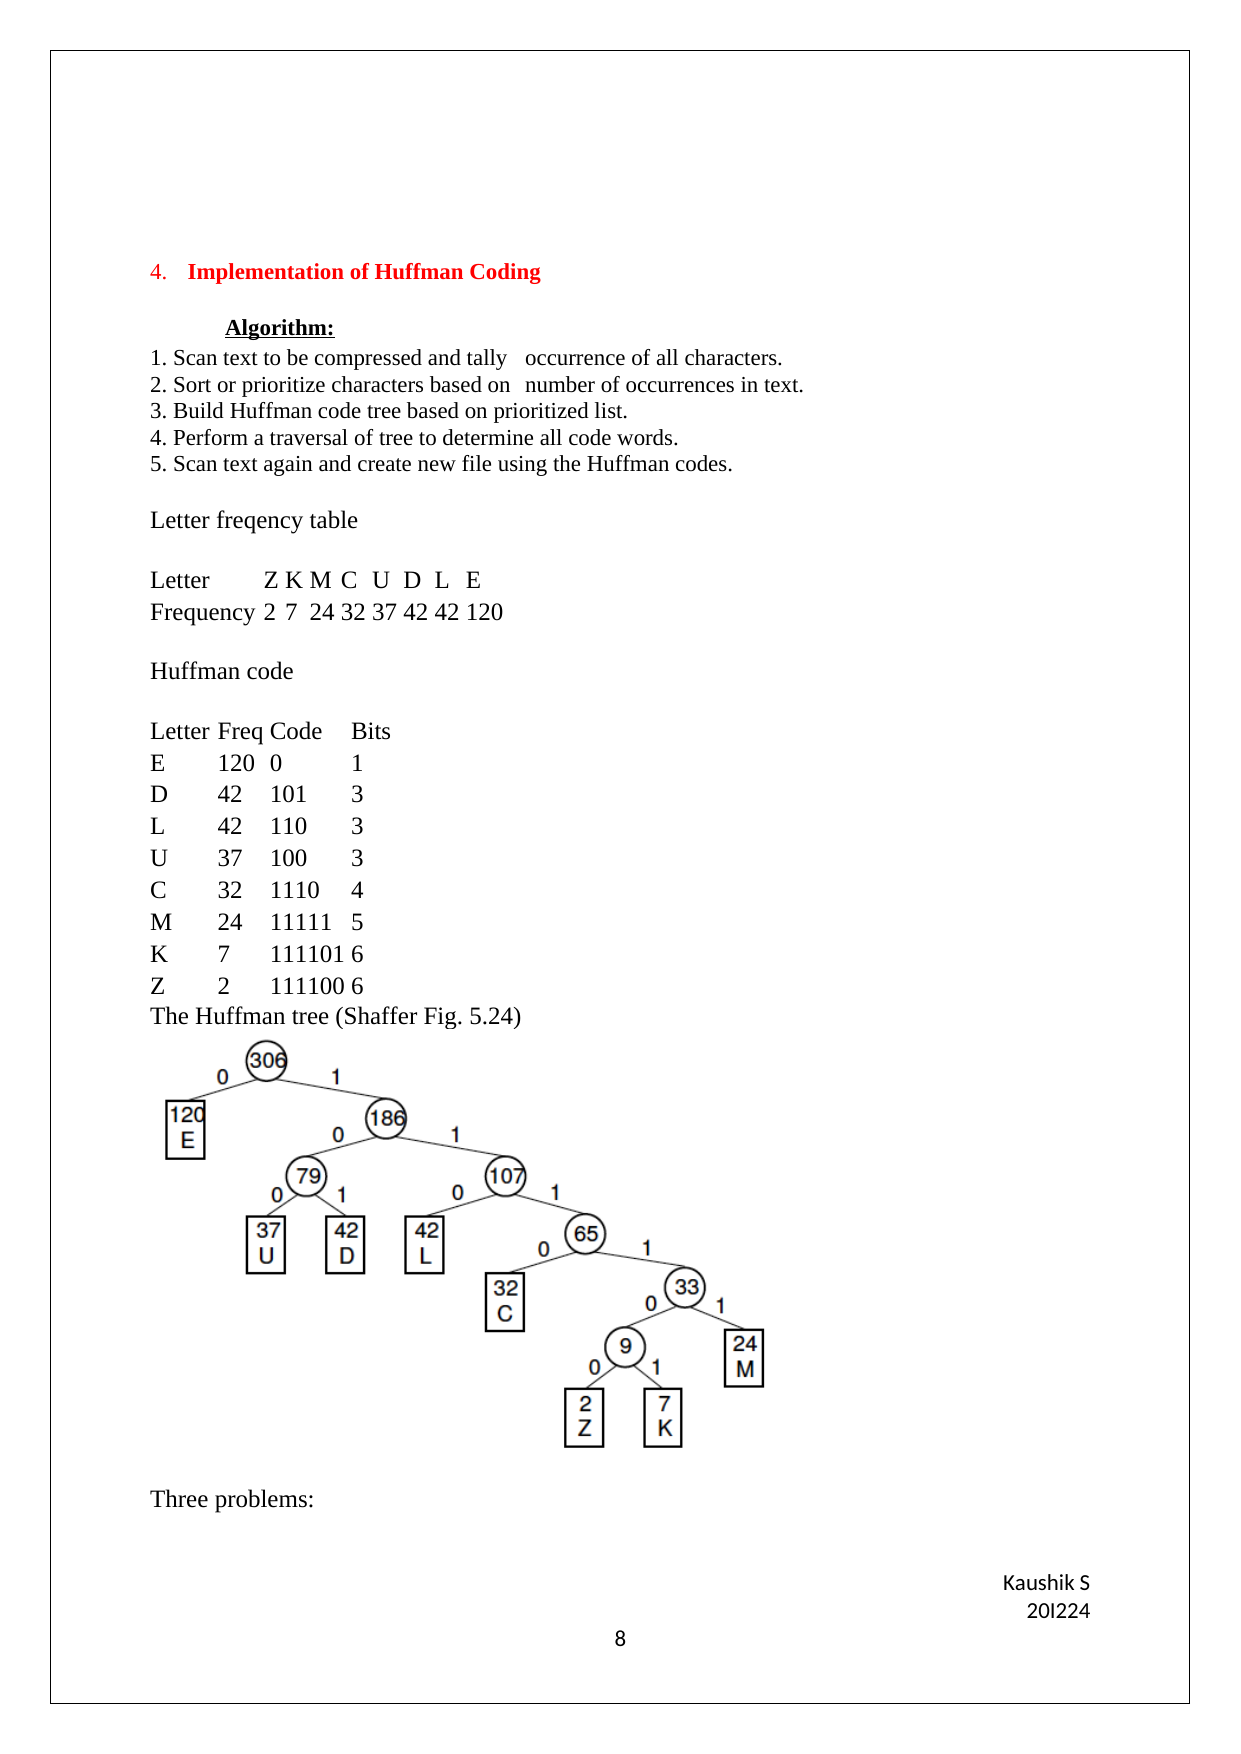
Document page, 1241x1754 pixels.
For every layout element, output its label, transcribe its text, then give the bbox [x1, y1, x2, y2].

table_cell 111100 [268, 969, 349, 1001]
picture [150, 1029, 775, 1455]
table_cell 5 [349, 905, 397, 937]
table_cell 6 [349, 937, 397, 969]
table_cell 4 [349, 874, 397, 905]
table_header Letter [149, 563, 262, 595]
table_cell E [149, 746, 216, 778]
table_cell Z [149, 969, 216, 1001]
text Algorithm: [225, 314, 1090, 341]
table_cell 2 [262, 595, 283, 627]
table_cell 120 [464, 595, 509, 627]
table_header C [339, 563, 370, 595]
table_cell Frequency [149, 595, 262, 627]
text Letter freqency table [150, 505, 1090, 534]
table_cell 37 [216, 842, 268, 873]
table_cell 24 [308, 595, 339, 627]
table_cell 42 [216, 778, 268, 810]
table_header K [283, 563, 308, 595]
table_cell L [149, 810, 216, 842]
table_header L [433, 563, 464, 595]
table_cell 7 [216, 937, 268, 969]
text 1. Scan text to be compressed and tally occurrence of all characters. [150, 344, 1090, 371]
table_cell K [149, 937, 216, 969]
table_cell 37 [370, 595, 401, 627]
table_header Bits [349, 714, 397, 746]
table_cell 24 [216, 905, 268, 937]
table_cell 111101 [268, 937, 349, 969]
table_cell U [149, 842, 216, 873]
table_cell D [149, 778, 216, 810]
table_header Letter [149, 714, 216, 746]
table_cell 110 [268, 810, 349, 842]
table_header E [464, 563, 509, 595]
table_header Freq [216, 714, 268, 746]
text 5. Scan text again and create new file using the Huffman codes. [150, 450, 1090, 476]
table_cell 1 [349, 746, 397, 778]
table_header Z [262, 563, 283, 595]
text 3. Build Huffman code tree based on prioritized list. [150, 397, 1090, 423]
table_cell 42 [216, 810, 268, 842]
list Implementation of Huffman Coding [150, 258, 1090, 284]
table_cell 0 [268, 746, 349, 778]
table_cell 32 [339, 595, 370, 627]
table_cell 3 [349, 842, 397, 873]
text 4. Perform a traversal of tree to determine all code words. [150, 423, 1090, 450]
table_cell 101 [268, 778, 349, 810]
table_header U [370, 563, 401, 595]
table_cell 2 [216, 969, 268, 1001]
table_cell 3 [349, 778, 397, 810]
table_cell 3 [349, 810, 397, 842]
table_header D [401, 563, 433, 595]
text Three problems: [150, 1484, 1090, 1513]
table_header M [308, 563, 339, 595]
table_cell 1110 [268, 874, 349, 905]
table_cell 42 [401, 595, 433, 627]
table_cell M [149, 905, 216, 937]
table_cell 100 [268, 842, 349, 873]
table_header Code [268, 714, 349, 746]
table_cell C [149, 874, 216, 905]
table_cell 6 [349, 969, 397, 1001]
table_cell 120 [216, 746, 268, 778]
table_cell 7 [283, 595, 308, 627]
text 2. Sort or prioritize characters based on number of occurrences in text. [150, 371, 1090, 397]
text Huffman code [150, 656, 1090, 685]
table_cell 11111 [268, 905, 349, 937]
table_cell 32 [216, 874, 268, 905]
table_cell 42 [433, 595, 464, 627]
